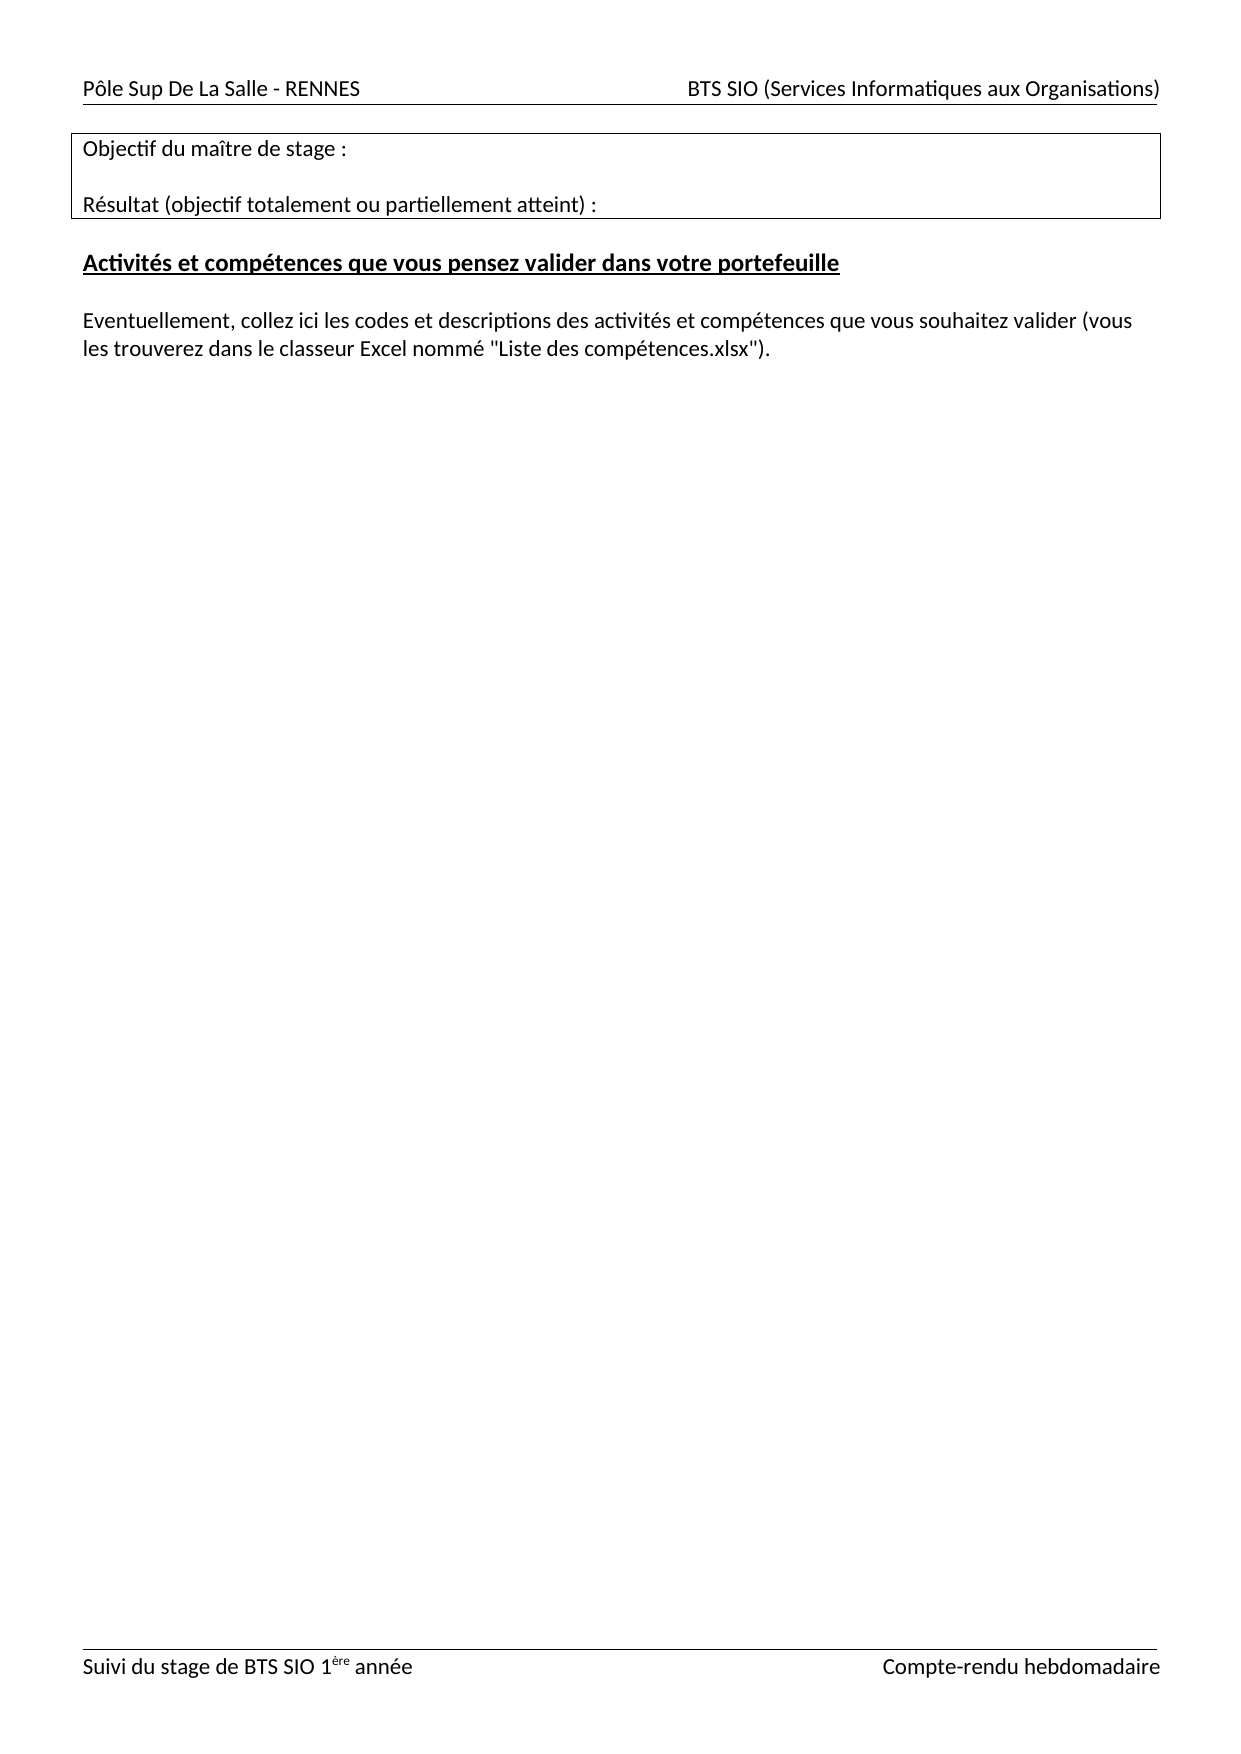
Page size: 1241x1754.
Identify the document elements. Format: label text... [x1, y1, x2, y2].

text Eventuellement, collez ici les codes et descriptions des activités et compétences que vous souhaitez valider (vous les trouverez dans le classeur Excel nommé "Liste des compétences.xlsx"). [83, 306, 1157, 362]
table_header Objectif du maître de stage : Résultat (objectif totalement ou partiellement atteint) : [72, 134, 1160, 218]
text Activités et compétences que vous pensez valider dans votre portefeuille [83, 247, 1157, 278]
